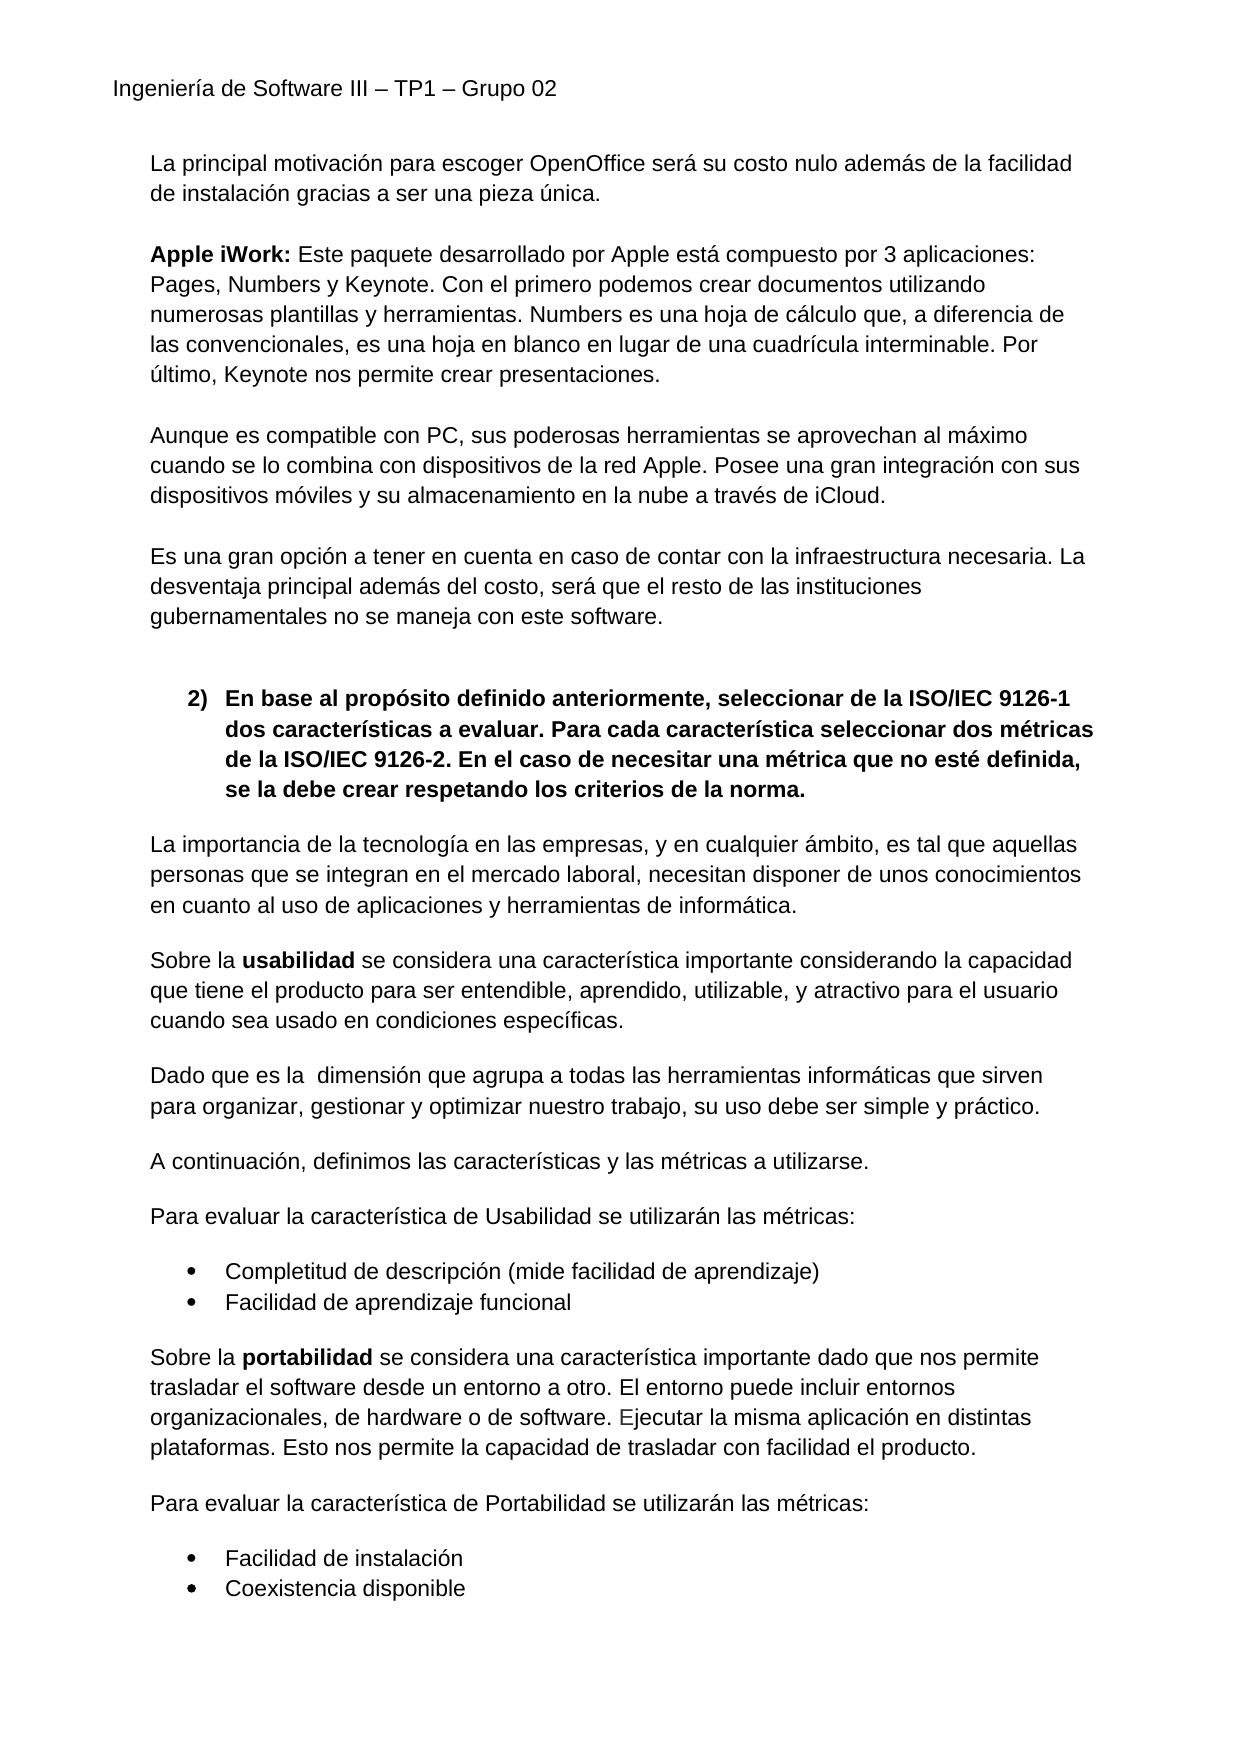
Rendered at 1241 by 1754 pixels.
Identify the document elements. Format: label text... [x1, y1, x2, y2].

text La principal motivación para escoger OpenOffice será su costo nulo además de la facilidad de instalación gracias a ser una pieza única. [150, 150, 1090, 207]
text Para evaluar la característica de Usabilidad se utilizarán las métricas: [150, 1203, 1090, 1229]
list Completitud de descripción (mide facilidad de aprendizaje) [187, 1258, 1090, 1284]
list Facilidad de aprendizaje funcional [187, 1288, 1090, 1315]
text Sobre la usabilidad se considera una característica importante considerando la capacidad que tiene el producto para ser entendible, aprendido, utilizable, y atractivo para el usuario cuando sea usado en condiciones específicas. [150, 947, 1090, 1033]
text Aunque es compatible con PC, sus poderosas herramientas se aprovechan al máximo cuando se lo combina con dispositivos de la red Apple. Posee una gran integración con sus dispositivos móviles y su almacenamiento en la nube a través de iCloud. [150, 422, 1090, 509]
text Sobre la portabilidad se considera una característica importante dado que nos permite trasladar el software desde un entorno a otro. El entorno puede incluir entornos organizacionales, de hardware o de software. Ejecutar la misma aplicación en distintas plataformas. Esto nos permite la capacidad de trasladar con facilidad el producto. [150, 1344, 1090, 1461]
text La importancia de la tecnología en las empresas, y en cualquier ámbito, es tal que aquellas personas que se integran en el mercado laboral, necesitan disponer de unos conocimientos en cuanto al uso de aplicaciones y herramientas de informática. [150, 831, 1090, 918]
text Para evaluar la característica de Portabilidad se utilizarán las métricas: [150, 1489, 1090, 1516]
text A continuación, definimos las características y las métricas a utilizarse. [150, 1148, 1090, 1174]
list Coexistencia disponible [187, 1575, 1090, 1601]
text Es una gran opción a tener en cuenta en caso de contar con la infraestructura necesaria. La desventaja principal además del costo, será que el resto de las instituciones gubernamentales no se maneja con este software. [150, 543, 1090, 629]
list Facilidad de instalación [187, 1545, 1090, 1571]
list En base al propósito definido anteriormente, seleccionar de la ISO/IEC 9126-1 dos características a evaluar. Para cada característica seleccionar dos métricas de la ISO/IEC 9126-2. En el caso de necesitar una métrica que no esté definida, se la debe crear respetando los criterios de la norma. [187, 685, 1094, 802]
text Apple iWork: Este paquete desarrollado por Apple está compuesto por 3 aplicaciones: Pages, Numbers y Keynote. Con el primero podemos crear documentos utilizando numerosas plantillas y herramientas. Numbers es una hoja de cálculo que, a diferencia de las convencionales, es una hoja en blanco en lugar de una cuadrícula interminable. Por último, Keynote nos permite crear presentaciones. [150, 241, 1090, 388]
text Dado que es la dimensión que agrupa a todas las herramientas informáticas que sirven para organizar, gestionar y optimizar nuestro trabajo, su uso debe ser simple y práctico. [150, 1062, 1090, 1119]
